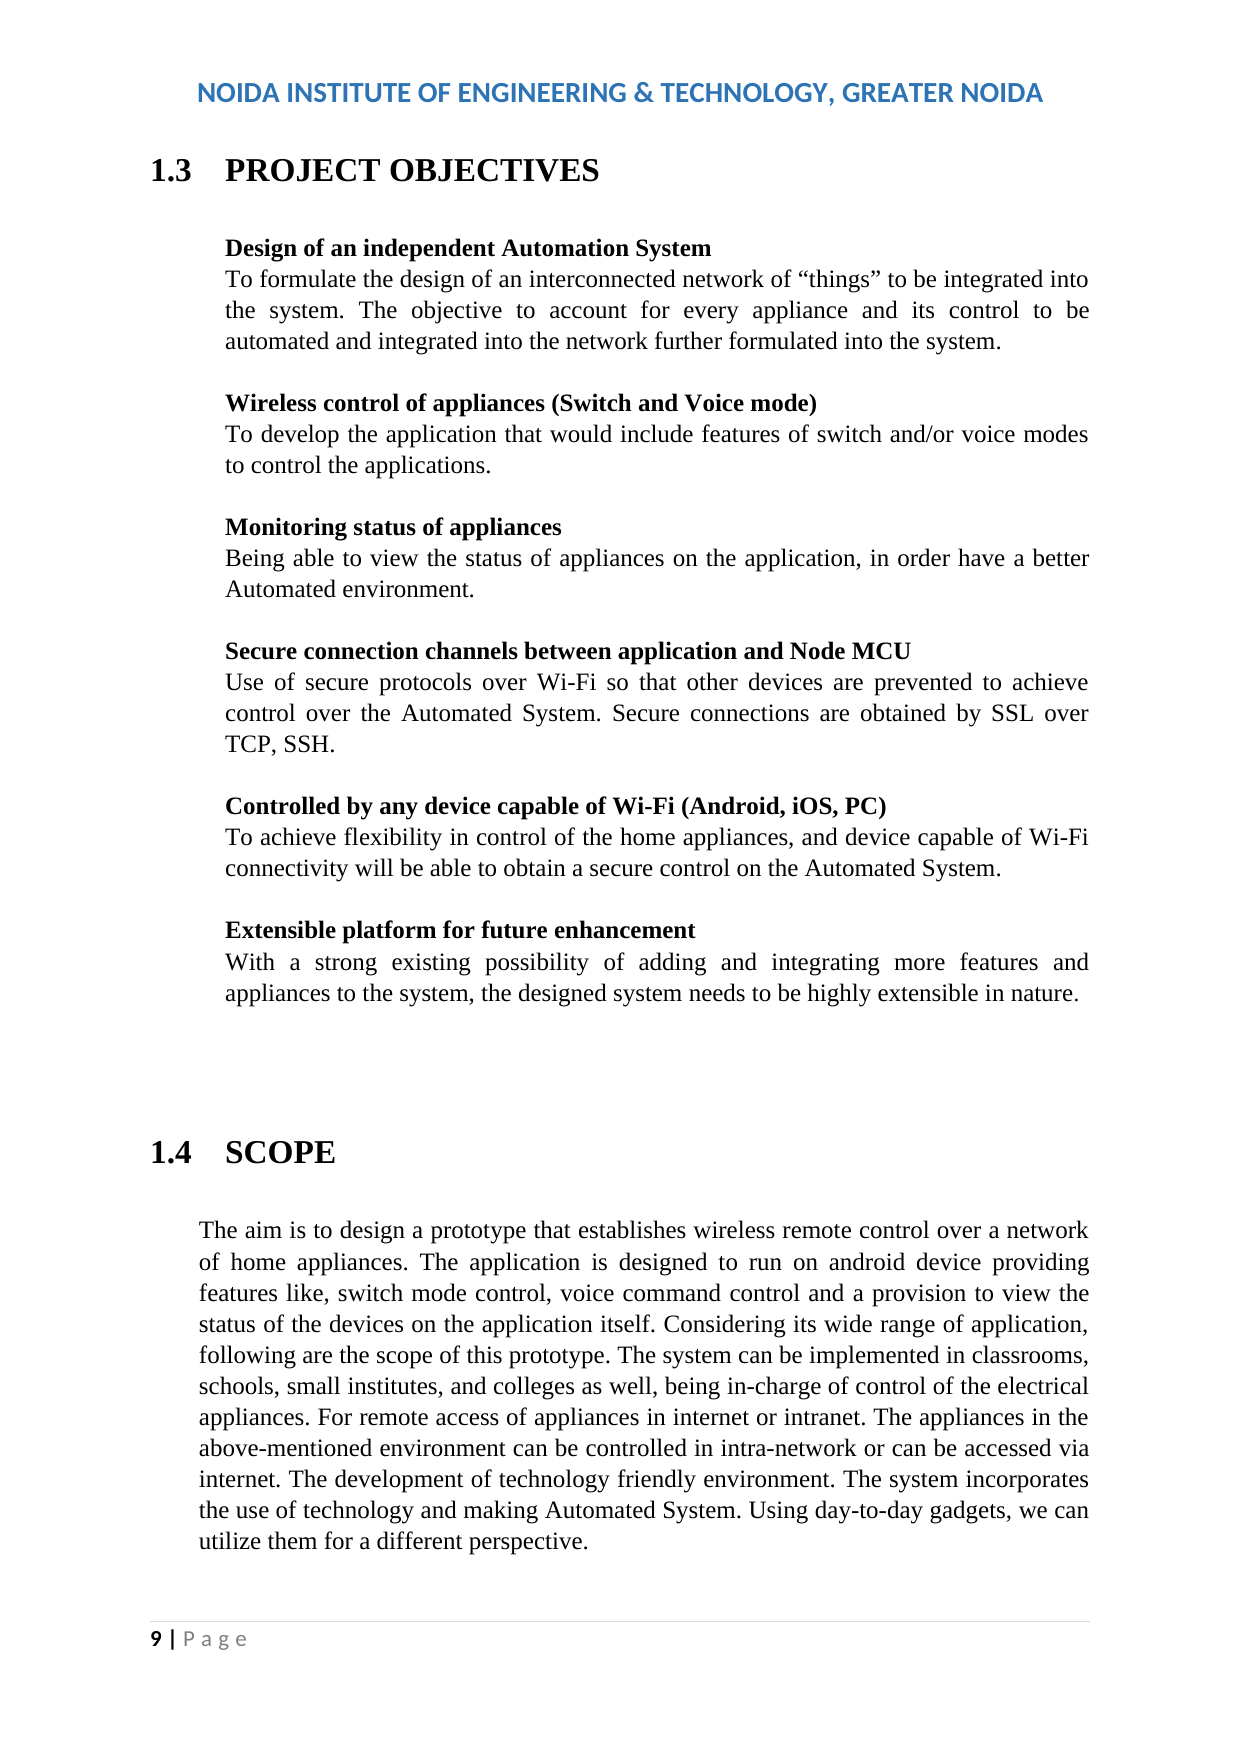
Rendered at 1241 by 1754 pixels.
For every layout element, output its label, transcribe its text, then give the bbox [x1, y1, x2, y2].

list The aim is to design a prototype that establishes wireless remote control over a network of home appliances. The application is designed to run on android device providing features like, switch mode control, voice command control and a provision to view the status of the devices on the application itself. Considering its wide range of application, following are the scope of this prototype. The system can be implemented in classrooms, schools, small institutes, and colleges as well, being in-charge of control of the electrical appliances. For remote access of appliances in internet or intranet. The appliances in the above-mentioned environment can be controlled in intra-network or can be accessed via internet. The development of technology friendly environment. The system incorporates the use of technology and making Automated System. Using day-to-day gadgets, we can utilize them for a different perspective. [199, 1216, 1090, 1555]
list PROJECT OBJECTIVES [150, 150, 1090, 188]
list With a strong existing possibility of adding and integrating more features and appliances to the system, the designed system needs to be highly extensible in nature. [225, 947, 1090, 1006]
list To achieve flexibility in control of the home appliances, and device capable of Wi-Fi connectivity will be able to obtain a secure control on the Automated System. [225, 822, 1090, 882]
list To formulate the design of an interconnected network of “things” to be integrated into the system. The objective to account for every appliance and its control to be automated and integrated into the network further formulated into the system. [225, 264, 1090, 354]
list Extensible platform for future enhancement [225, 916, 1090, 944]
list Controlled by any device capable of Wi-Fi (Android, iOS, PC) [225, 791, 1090, 820]
list To develop the application that would include features of switch and/or voice modes to control the applications. [225, 419, 1090, 479]
list SCOPE [150, 1133, 1090, 1171]
list Wireless control of appliances (Switch and Voice mode) [225, 388, 1090, 417]
list Monitoring status of appliances [225, 512, 1090, 541]
list Use of secure protocols over Wi-Fi so that other devices are prevented to achieve control over the Automated System. Secure connections are obtained by SSL over TCP, SSH. [225, 667, 1090, 758]
list Secure connection channels between application and Node MCU [225, 636, 1090, 665]
list Being able to view the status of appliances on the application, in order have a better Automated environment. [225, 543, 1090, 603]
list Design of an independent Automation System [225, 233, 1090, 261]
